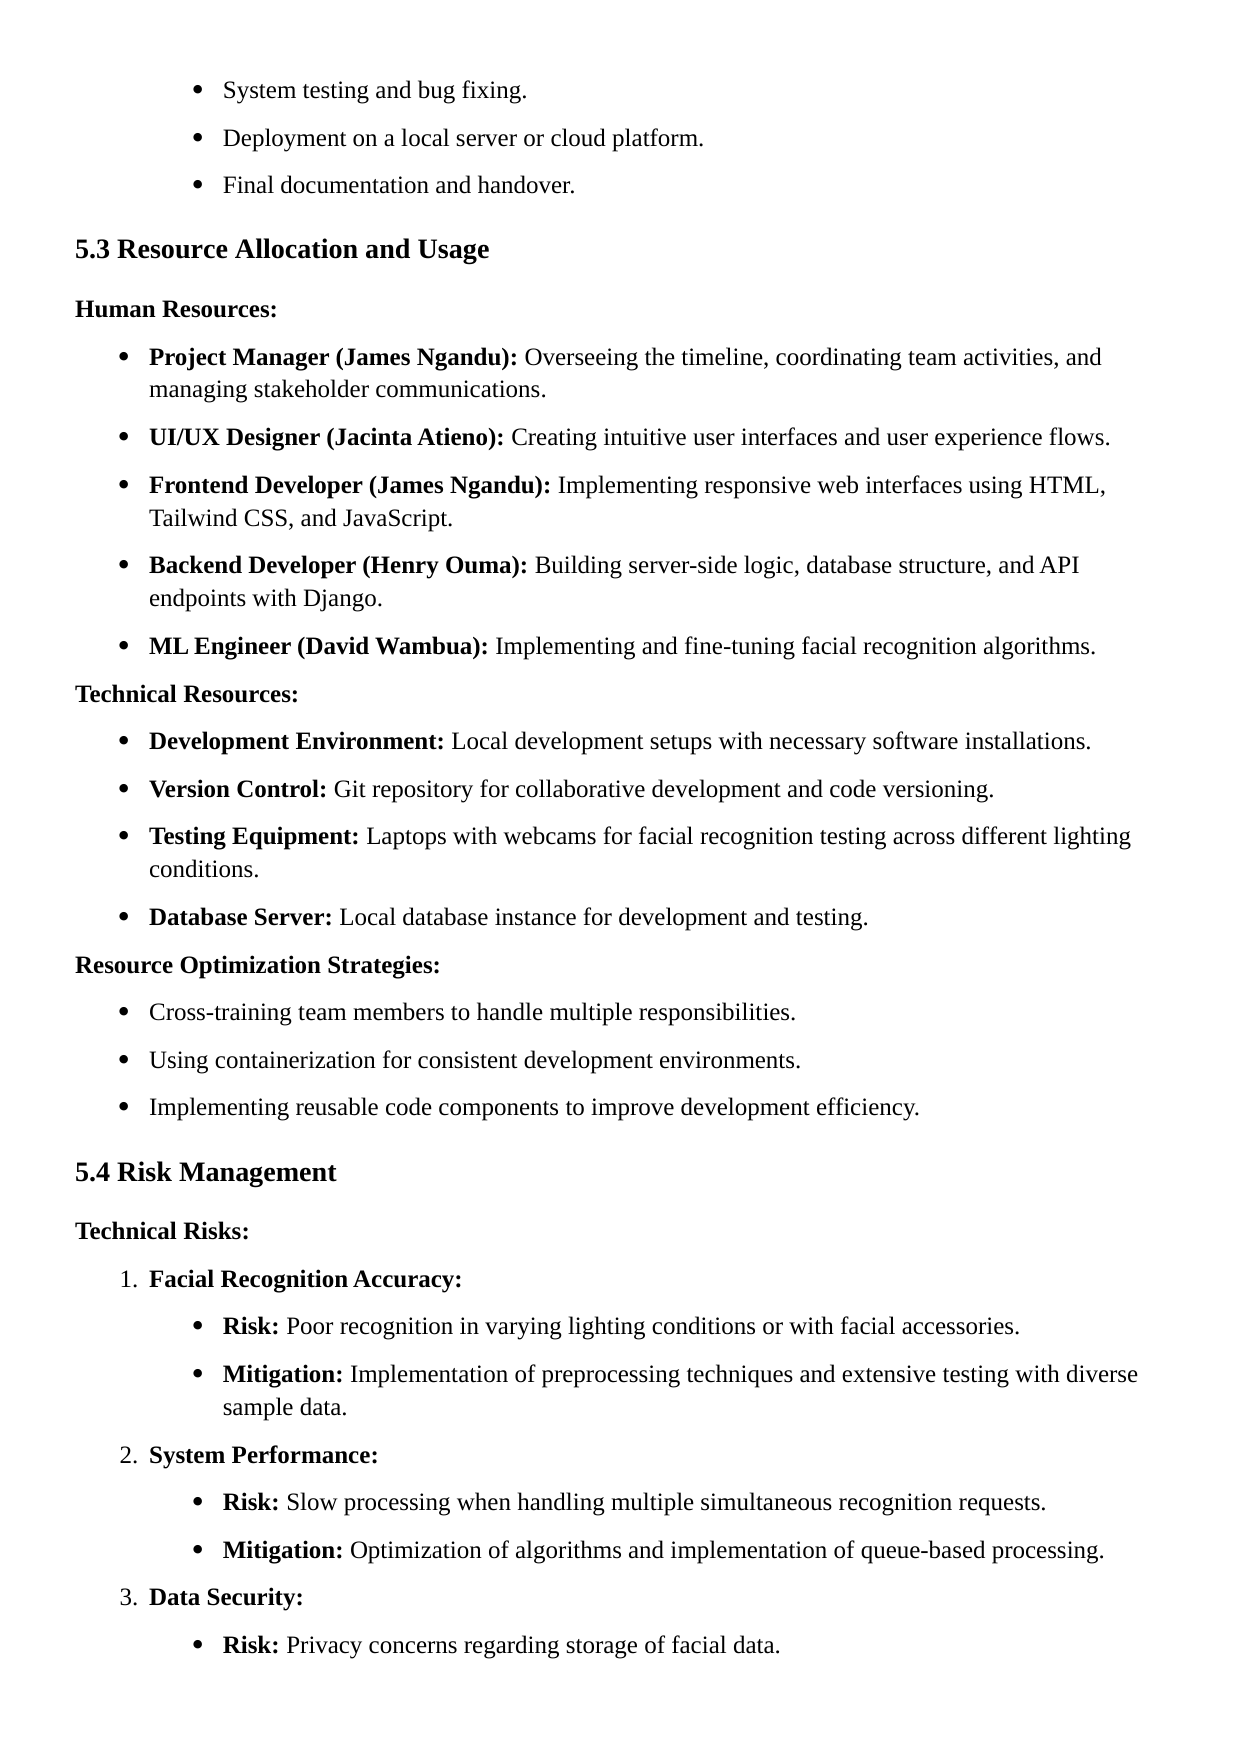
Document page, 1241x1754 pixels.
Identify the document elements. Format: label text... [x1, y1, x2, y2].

list Cross-training team members to handle multiple responsibilities. [119, 997, 1165, 1026]
list Data Security: [119, 1582, 1165, 1611]
list Frontend Developer (James Ngandu): Implementing responsive web interfaces using HTML, Tailwind CSS, and JavaScript. [119, 470, 1165, 532]
list System Performance: [119, 1440, 1165, 1468]
list Using containerization for consistent development environments. [119, 1045, 1165, 1074]
list Risk: Poor recognition in varying lighting conditions or with facial accessories. [193, 1311, 1165, 1340]
list Project Manager (James Ngandu): Overseeing the timeline, coordinating team activities, and managing stakeholder communications. [119, 342, 1165, 403]
list Deployment on a local server or cloud platform. [193, 123, 1165, 151]
list Mitigation: Optimization of algorithms and implementation of queue-based processing. [193, 1535, 1165, 1564]
text Human Resources: [75, 294, 1165, 323]
list Mitigation: Implementation of preprocessing techniques and extensive testing with diverse sample data. [193, 1359, 1165, 1421]
list Risk: Slow processing when handling multiple simultaneous recognition requests. [193, 1487, 1165, 1516]
list UI/UX Designer (Jacinta Atieno): Creating intuitive user interfaces and user experience flows. [119, 422, 1165, 451]
list Database Server: Local database instance for development and testing. [119, 902, 1165, 931]
text Resource Optimization Strategies: [75, 950, 1165, 978]
list ML Engineer (David Wambua): Implementing and fine-tuning facial recognition algorithms. [119, 631, 1165, 660]
subtitle 5.3 Resource Allocation and Usage [75, 232, 1165, 265]
list Development Environment: Local development setups with necessary software installations. [119, 726, 1165, 755]
text Technical Risks: [75, 1216, 1165, 1245]
list System testing and bug fixing. [193, 75, 1165, 104]
list Backend Developer (Henry Ouma): Building server-side logic, database structure, and API endpoints with Django. [119, 550, 1165, 612]
list Facial Recognition Accuracy: [119, 1264, 1165, 1293]
subtitle 5.4 Risk Management [75, 1155, 1165, 1187]
list Implementing reusable code components to improve development efficiency. [119, 1092, 1165, 1121]
list Version Control: Git repository for collaborative development and code versioning. [119, 774, 1165, 803]
list Risk: Privacy concerns regarding storage of facial data. [193, 1630, 1165, 1659]
list Testing Equipment: Laptops with webcams for facial recognition testing across different lighting conditions. [119, 821, 1165, 883]
text Technical Resources: [75, 679, 1165, 707]
list Final documentation and handover. [193, 170, 1165, 199]
